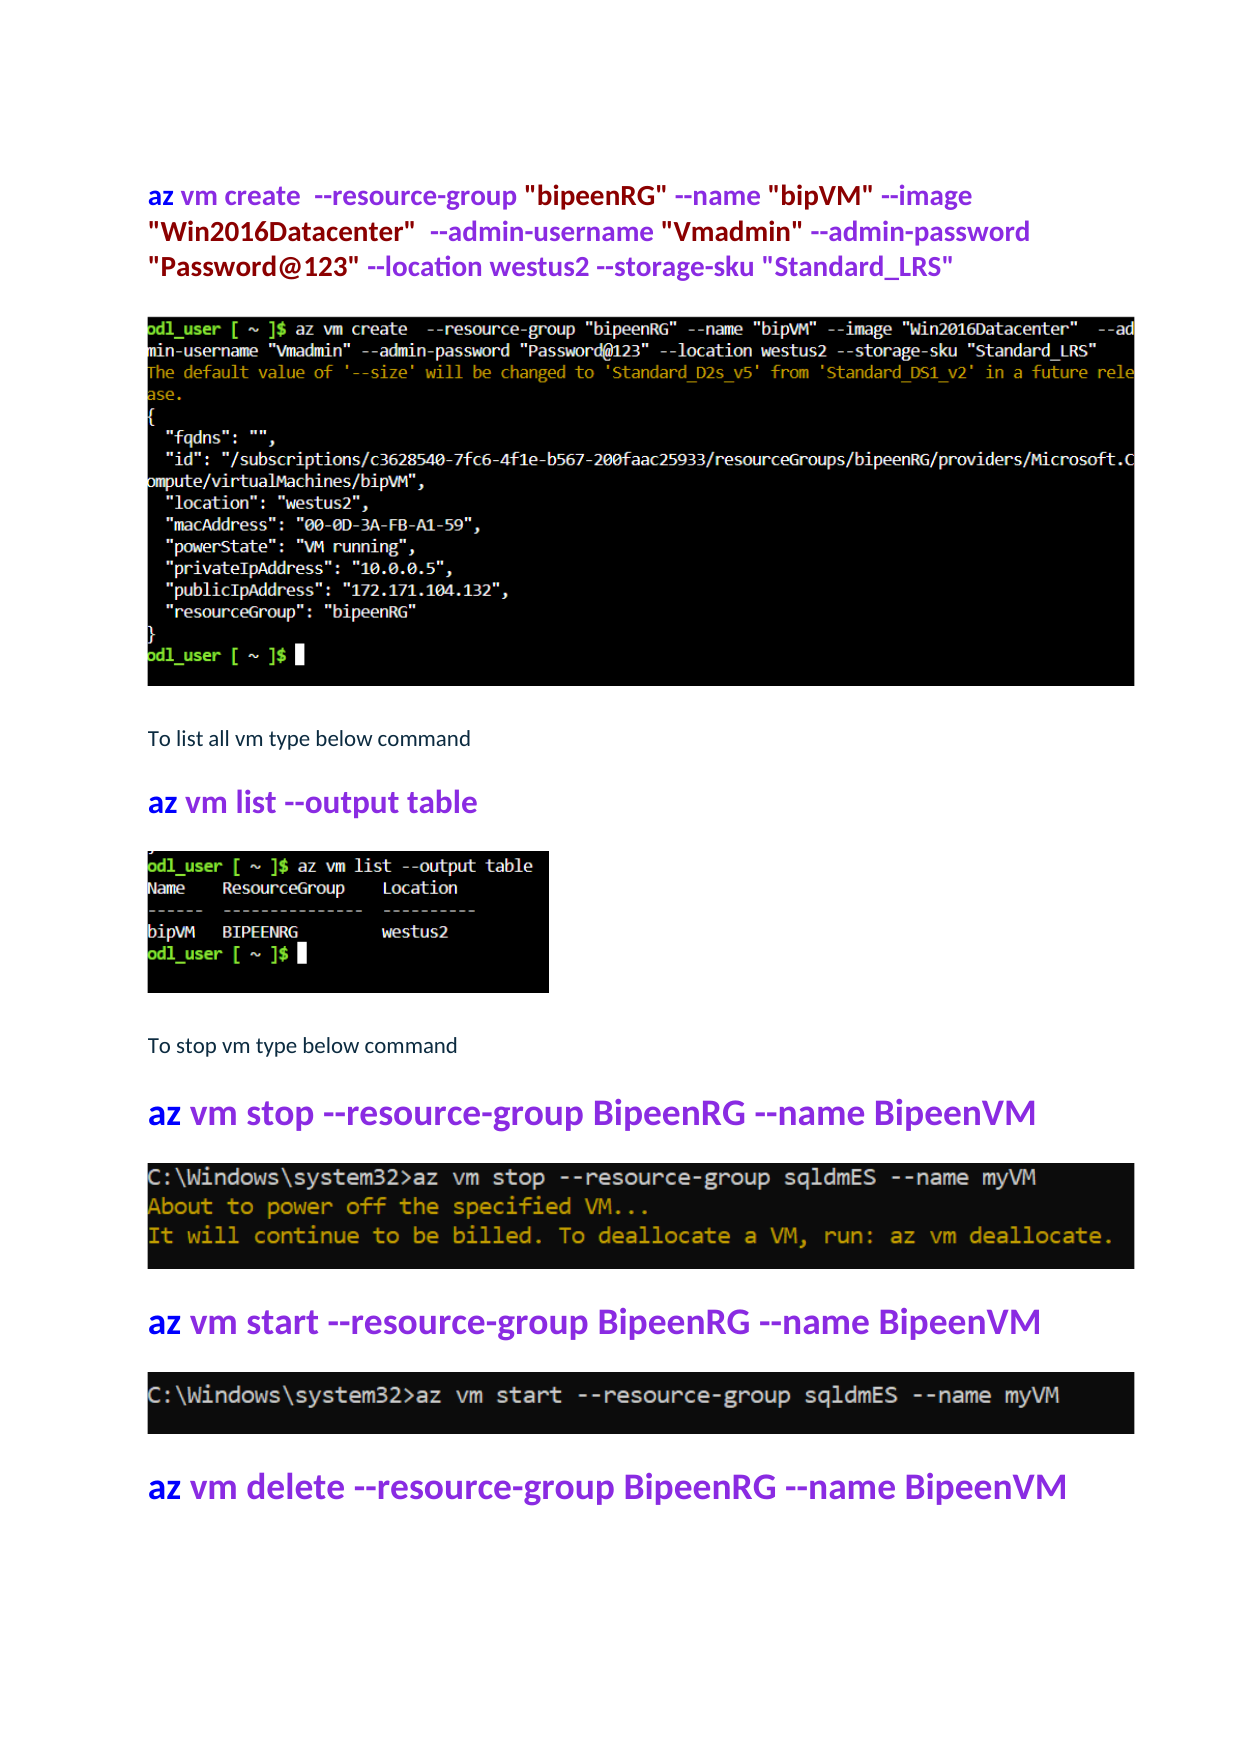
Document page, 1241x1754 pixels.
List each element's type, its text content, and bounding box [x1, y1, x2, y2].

picture [147, 313, 1135, 686]
text az vm stop --resource-group BipeenRG --name BipeenVM [148, 1089, 1134, 1134]
text az vm start --resource-group BipeenRG --name BipeenVM [148, 1298, 1134, 1343]
text To list all vm type below command [148, 715, 1134, 752]
picture [147, 851, 549, 993]
text az vm list --output table [148, 781, 1134, 822]
text az vm create --resource-group "bipeenRG" --name "bipVM" --image "Win2016Datacenter" --admin-username "Vmadmin" --admin-password "Password@123" --location westus2 --storage-sku "Standard_LRS" [148, 177, 1134, 284]
picture [147, 1372, 1135, 1434]
text az vm delete --resource-group BipeenRG --name BipeenVM [148, 1463, 1134, 1508]
text To stop vm type below command [148, 1022, 1134, 1059]
picture [147, 1163, 1135, 1269]
